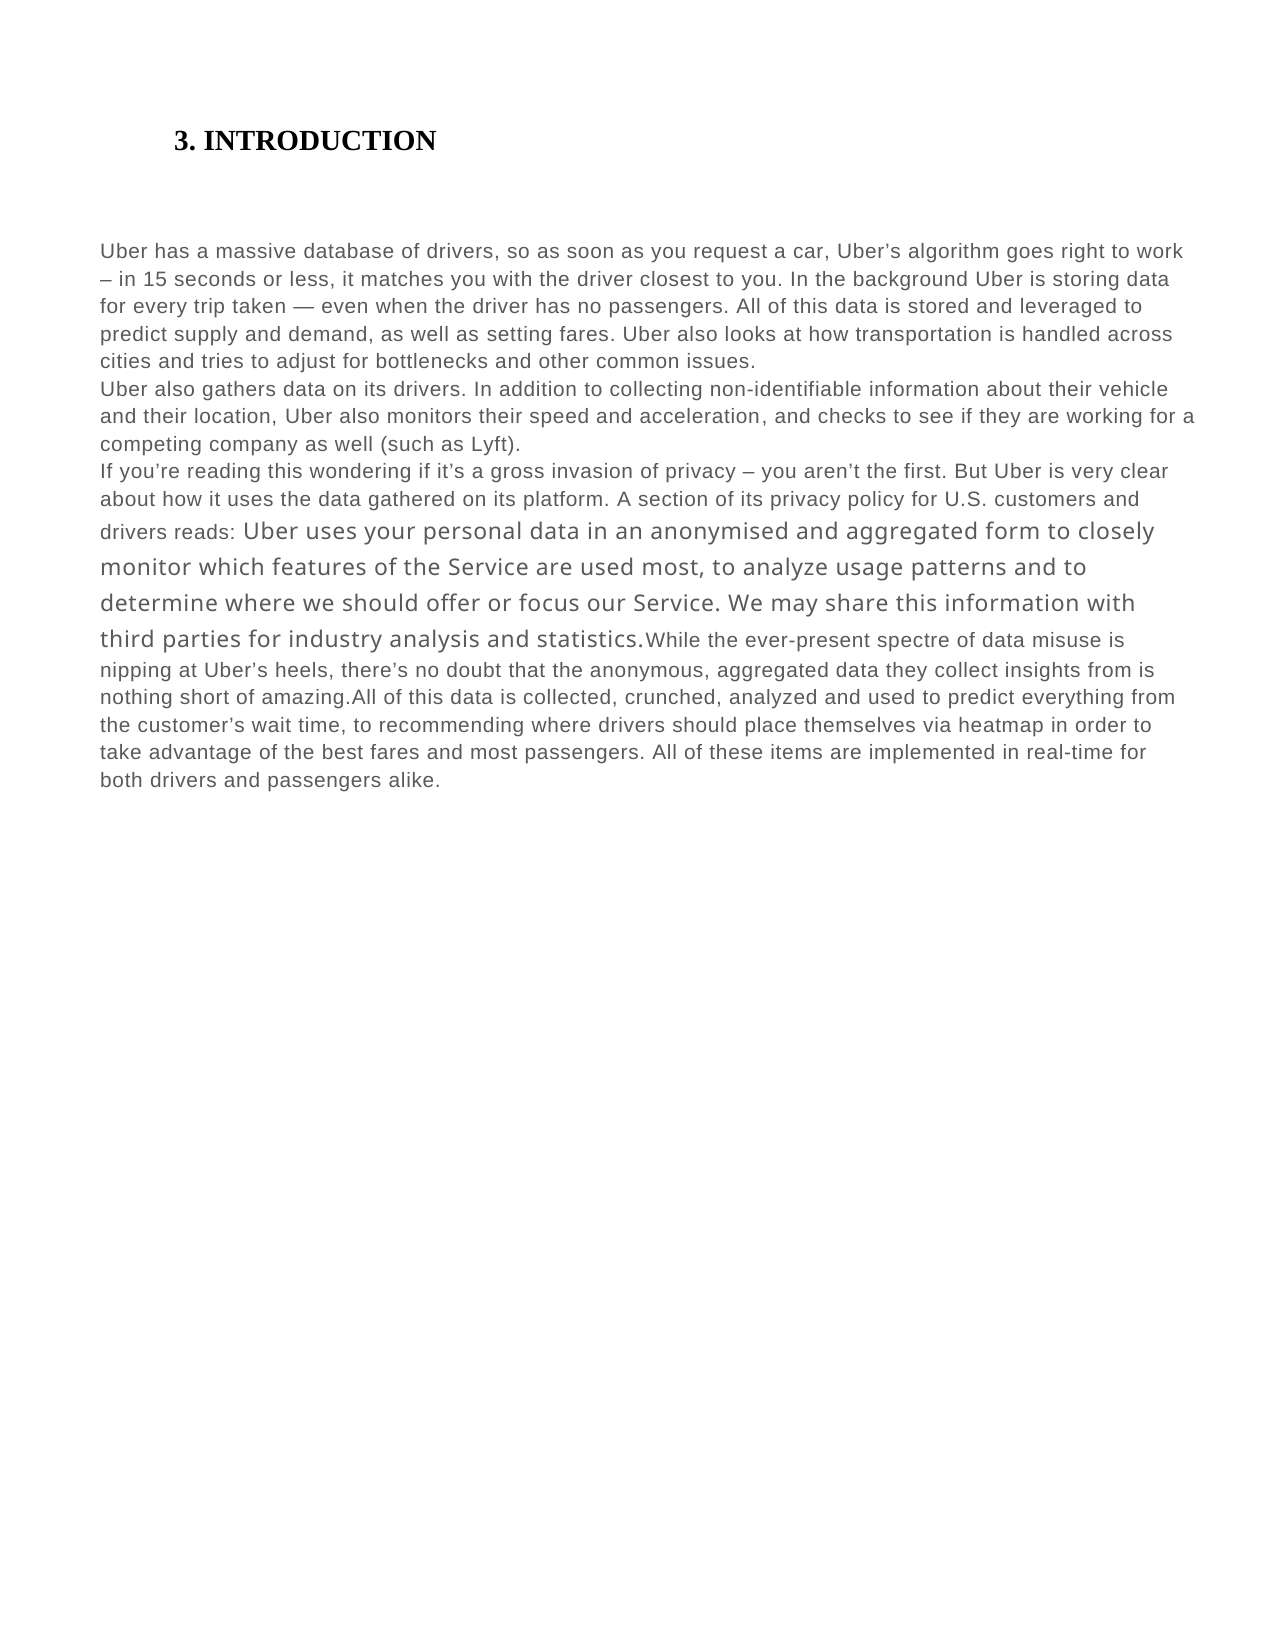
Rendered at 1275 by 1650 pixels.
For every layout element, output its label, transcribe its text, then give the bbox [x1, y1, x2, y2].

text If you’re reading this wondering if it’s a gross invasion of privacy – you aren’t the first. But Uber is very clear about how it uses the data gathered on its platform. A section of its privacy policy for U.S. customers and drivers reads: Uber uses your personal data in an anonymised and aggregated form to closely monitor which features of the Service are used most, to analyze usage patterns and to determine where we should offer or focus our Service. We may share this information with third parties for industry analysis and statistics.While the ever-present spectre of data misuse is nipping at Uber’s heels, there’s no doubt that the anonymous, aggregated data they collect insights from is nothing short of amazing.All of this data is collected, crunched, analyzed and used to predict everything from the customer’s wait time, to recommending where drivers should place themselves via heatmap in order to take advantage of the best fares and most passengers. All of these items are implemented in real-time for both drivers and passengers alike. [100, 459, 1198, 792]
subtitle INTRODUCTION [174, 123, 1198, 156]
text Uber also gathers data on its drivers. In addition to collecting non-identifiable information about their vehicle and their location, Uber also monitors their speed and acceleration, and checks to see if they are working for a competing company as well (such as Lyft). [100, 376, 1198, 455]
text Uber has a massive database of drivers, so as soon as you request a car, Uber’s algorithm goes right to work – in 15 seconds or less, it matches you with the driver closest to you. In the background Uber is storing data for every trip taken — even when the driver has no passengers. All of this data is stored and leveraged to predict supply and demand, as well as setting fares. Uber also looks at how transportation is handled across cities and tries to adjust for bottlenecks and other common issues. [100, 239, 1198, 373]
